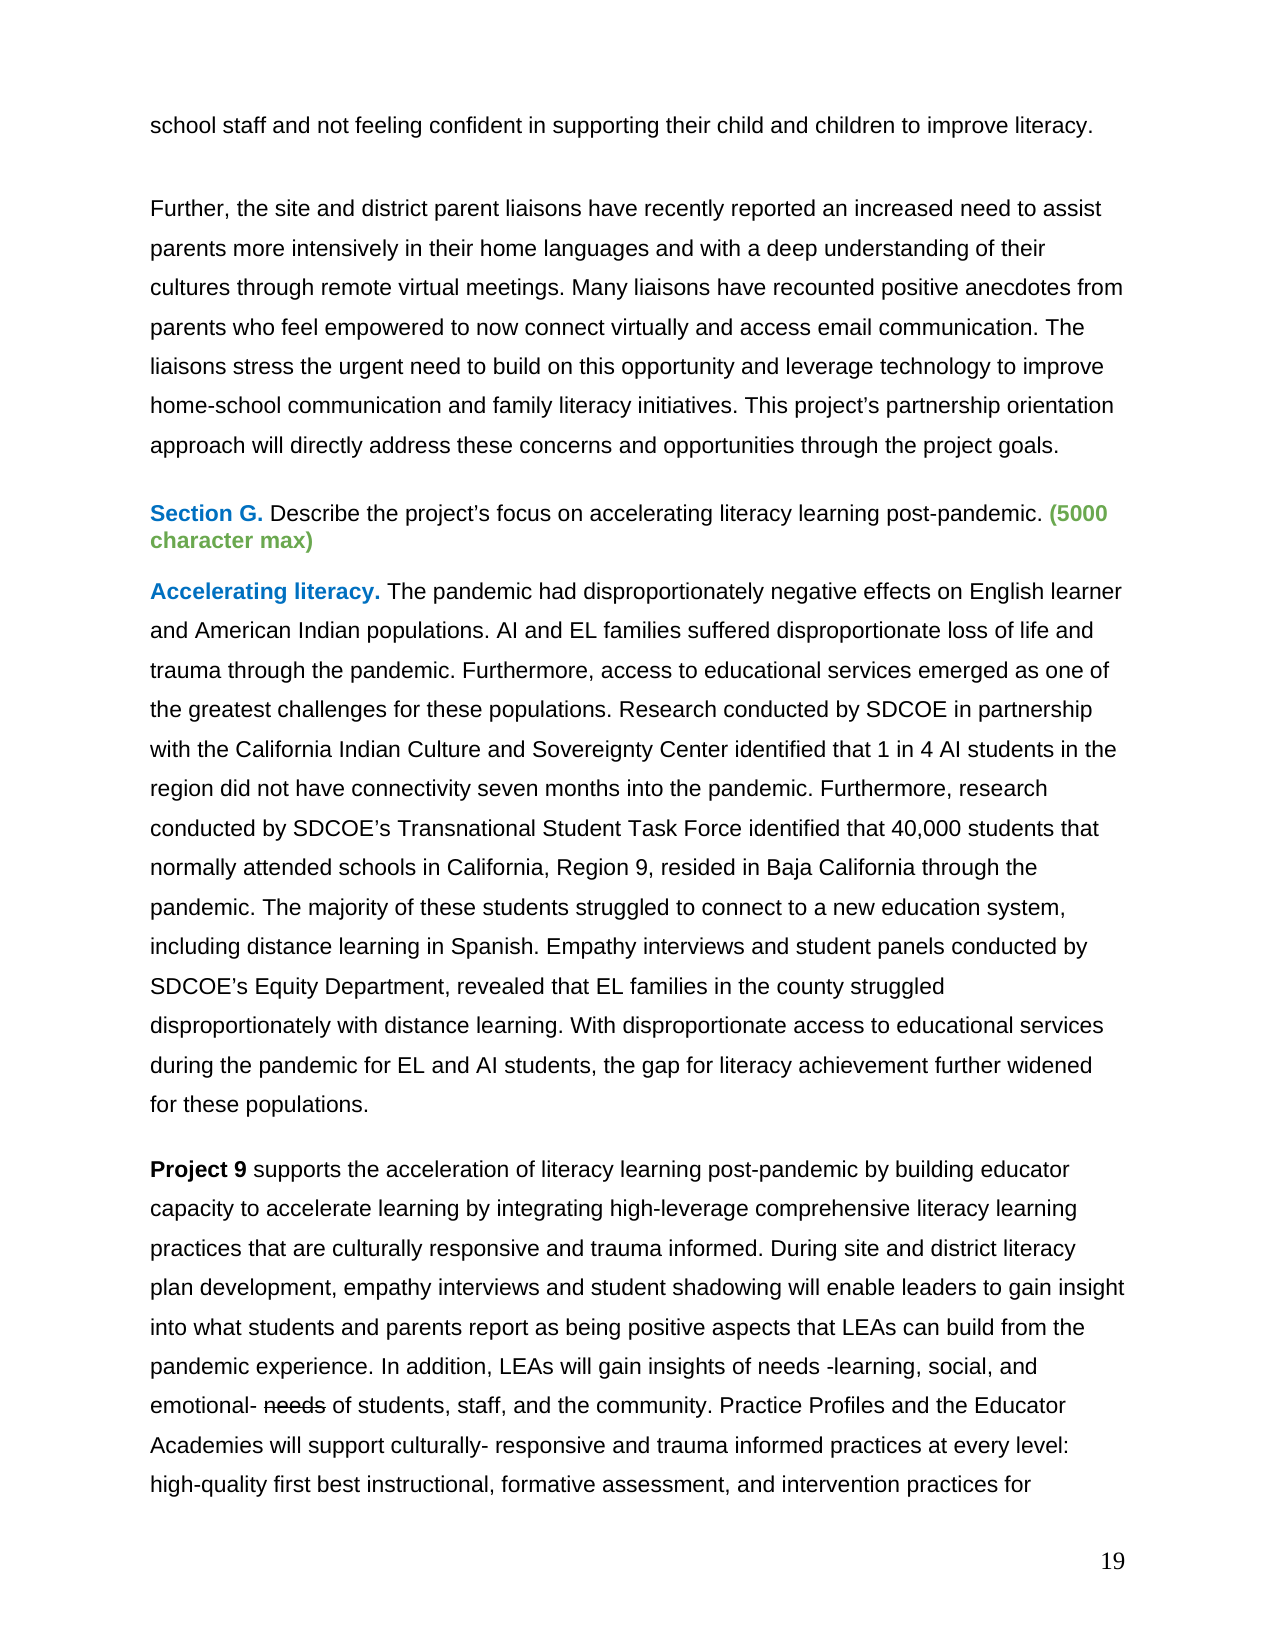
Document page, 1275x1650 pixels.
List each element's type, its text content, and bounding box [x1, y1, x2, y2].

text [150, 1156, 1125, 1498]
text Accelerating literacy. The pandemic had disproportionately negative effects on English learner and American Indian populations. AI and EL families suffered disproportionate loss of life and trauma through the pandemic. Furthermore, access to educational services emerged as one of the greatest challenges for these populations. Research conducted by SDCOE in partnership with the California Indian Culture and Sovereignty Center identified that 1 in 4 AI students in the region did not have connectivity seven months into the pandemic. Furthermore, research conducted by SDCOE’s Transnational Student Task Force identified that 40,000 students that normally attended schools in California, Region 9, resided in Baja California through the pandemic. The majority of these students struggled to connect to a new education system, including distance learning in Spanish. Empathy interviews and student panels conducted by SDCOE’s Equity Department, revealed that EL families in the county struggled disproportionately with distance learning. With disproportionate access to educational services during the pandemic for EL and AI students, the gap for literacy achievement further widened for these populations. [150, 578, 1125, 1117]
text Section G. Describe the project’s focus on accelerating literacy learning post-pandemic. (5000 character max) [150, 500, 1125, 553]
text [150, 112, 1125, 139]
text Further, the site and district parent liaisons have recently reported an increased need to assist parents more intensively in their home languages and with a deep understanding of their cultures through remote virtual meetings. Many liaisons have recounted positive anecdotes from parents who feel empowered to now connect virtually and access email communication. The liaisons stress the urgent need to build on this opportunity and leverage technology to improve home-school communication and family literacy initiatives. This project’s partnership orientation approach will directly address these concerns and opportunities through the project goals. [150, 195, 1125, 458]
